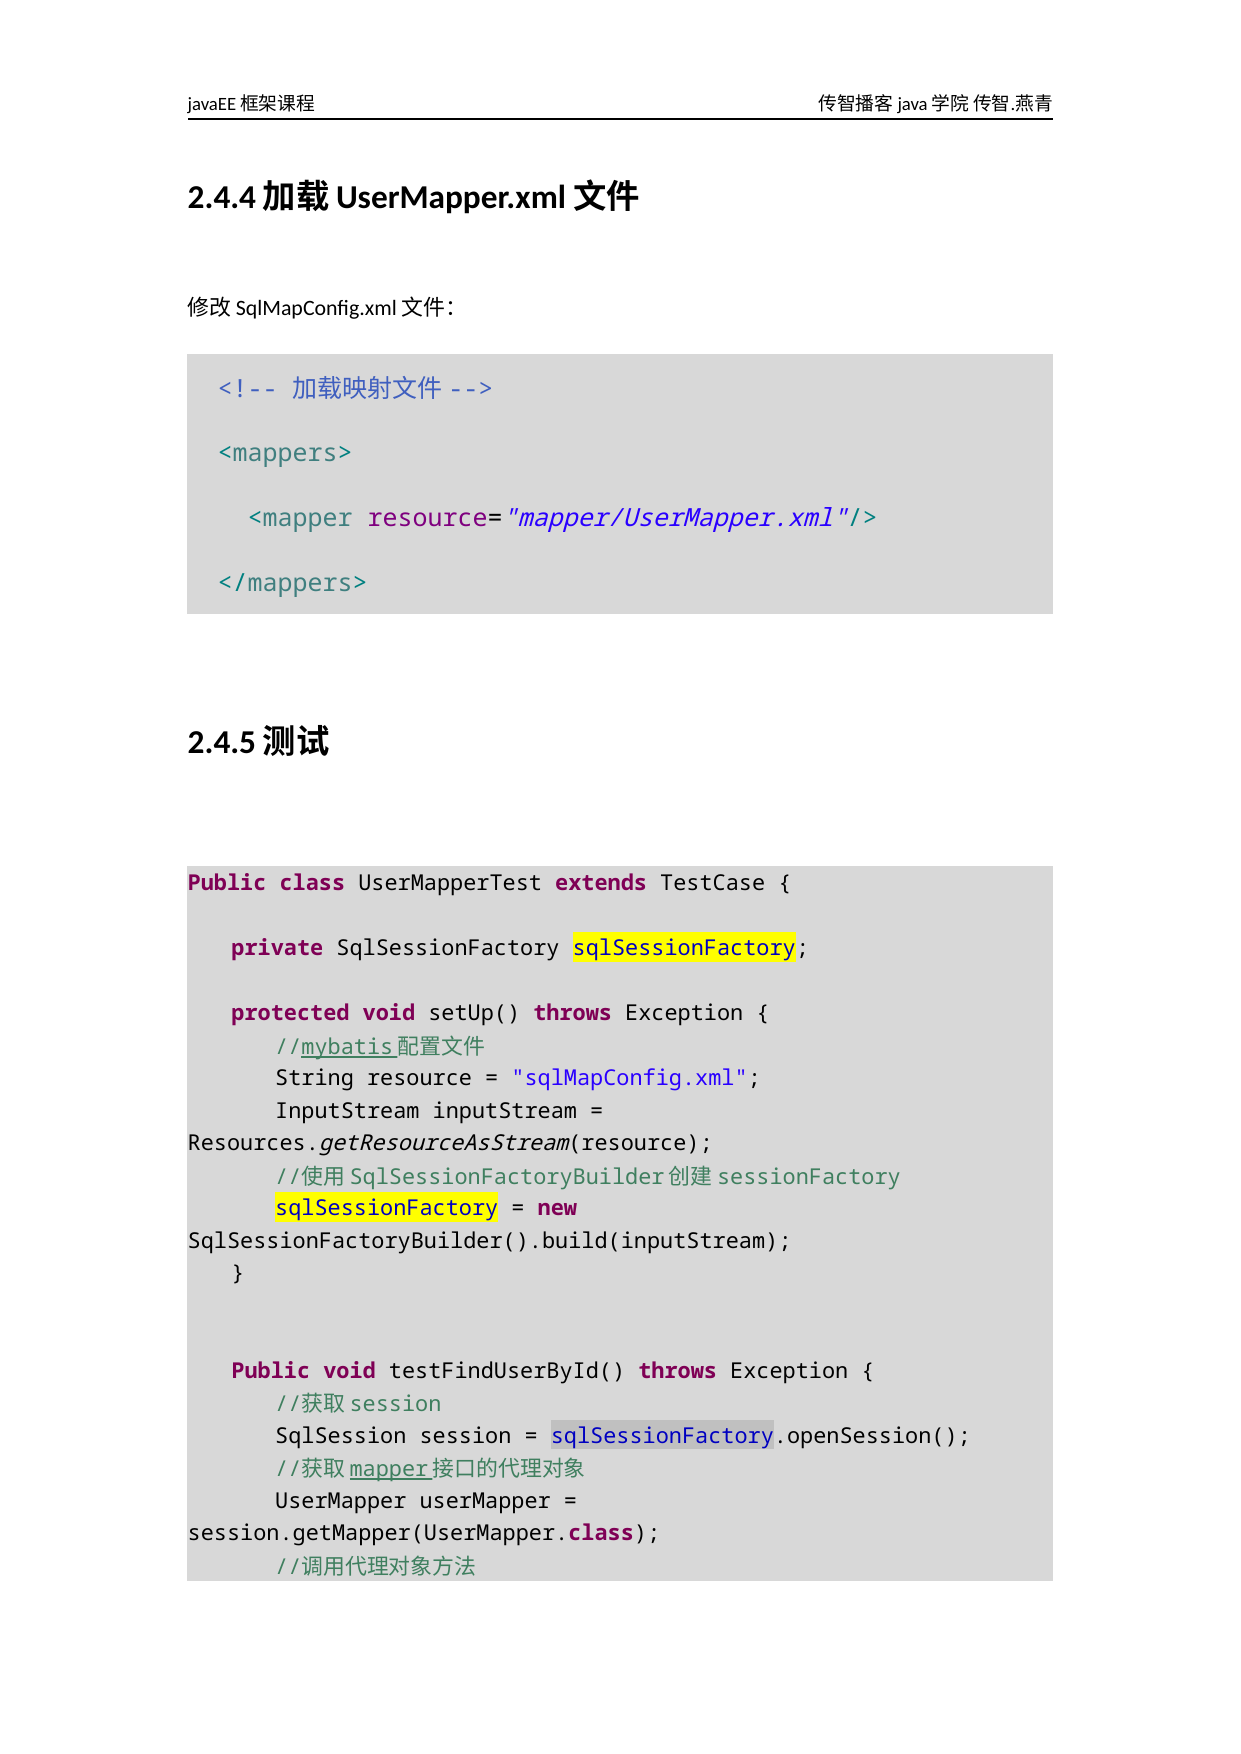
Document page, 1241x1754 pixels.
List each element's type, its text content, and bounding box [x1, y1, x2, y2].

subtitle 加载UserMapper.xml文件 [187, 162, 1053, 227]
text sqlSessionFactory = new SqlSessionFactoryBuilder().build(inputStream); [187, 1191, 1053, 1256]
subtitle 测试 [187, 706, 1053, 771]
text <!-- 加载映射文件 --> [187, 354, 1053, 419]
text Public class UserMapperTest extends TestCase { [187, 866, 1053, 898]
text 修改SqlMapConfig.xml文件： [187, 289, 1053, 322]
text String resource = "sqlMapConfig.xml"; [187, 1061, 1053, 1093]
text protected void setUp() throws Exception { [187, 996, 1053, 1028]
text //获取session [187, 1386, 1053, 1418]
text </mappers> [187, 549, 1053, 614]
text private SqlSessionFactory sqlSessionFactory; [187, 931, 1053, 963]
text //获取mapper接口的代理对象 [187, 1451, 1053, 1483]
text UserMapper userMapper = session.getMapper(UserMapper.class); [187, 1483, 1053, 1548]
text SqlSession session = sqlSessionFactory.openSession(); [187, 1418, 1053, 1451]
text //使用SqlSessionFactoryBuilder创建sessionFactory [187, 1158, 1053, 1191]
text InputStream inputStream = Resources.getResourceAsStream(resource); [187, 1093, 1053, 1158]
text //调用代理对象方法 [187, 1548, 1053, 1581]
text <mapper resource="mapper/UserMapper.xml"/> [187, 484, 1053, 549]
text <mappers> [187, 419, 1053, 484]
text //mybatis配置文件 [187, 1028, 1053, 1061]
text Public void testFindUserById() throws Exception { [187, 1353, 1053, 1386]
text } [187, 1256, 1053, 1288]
